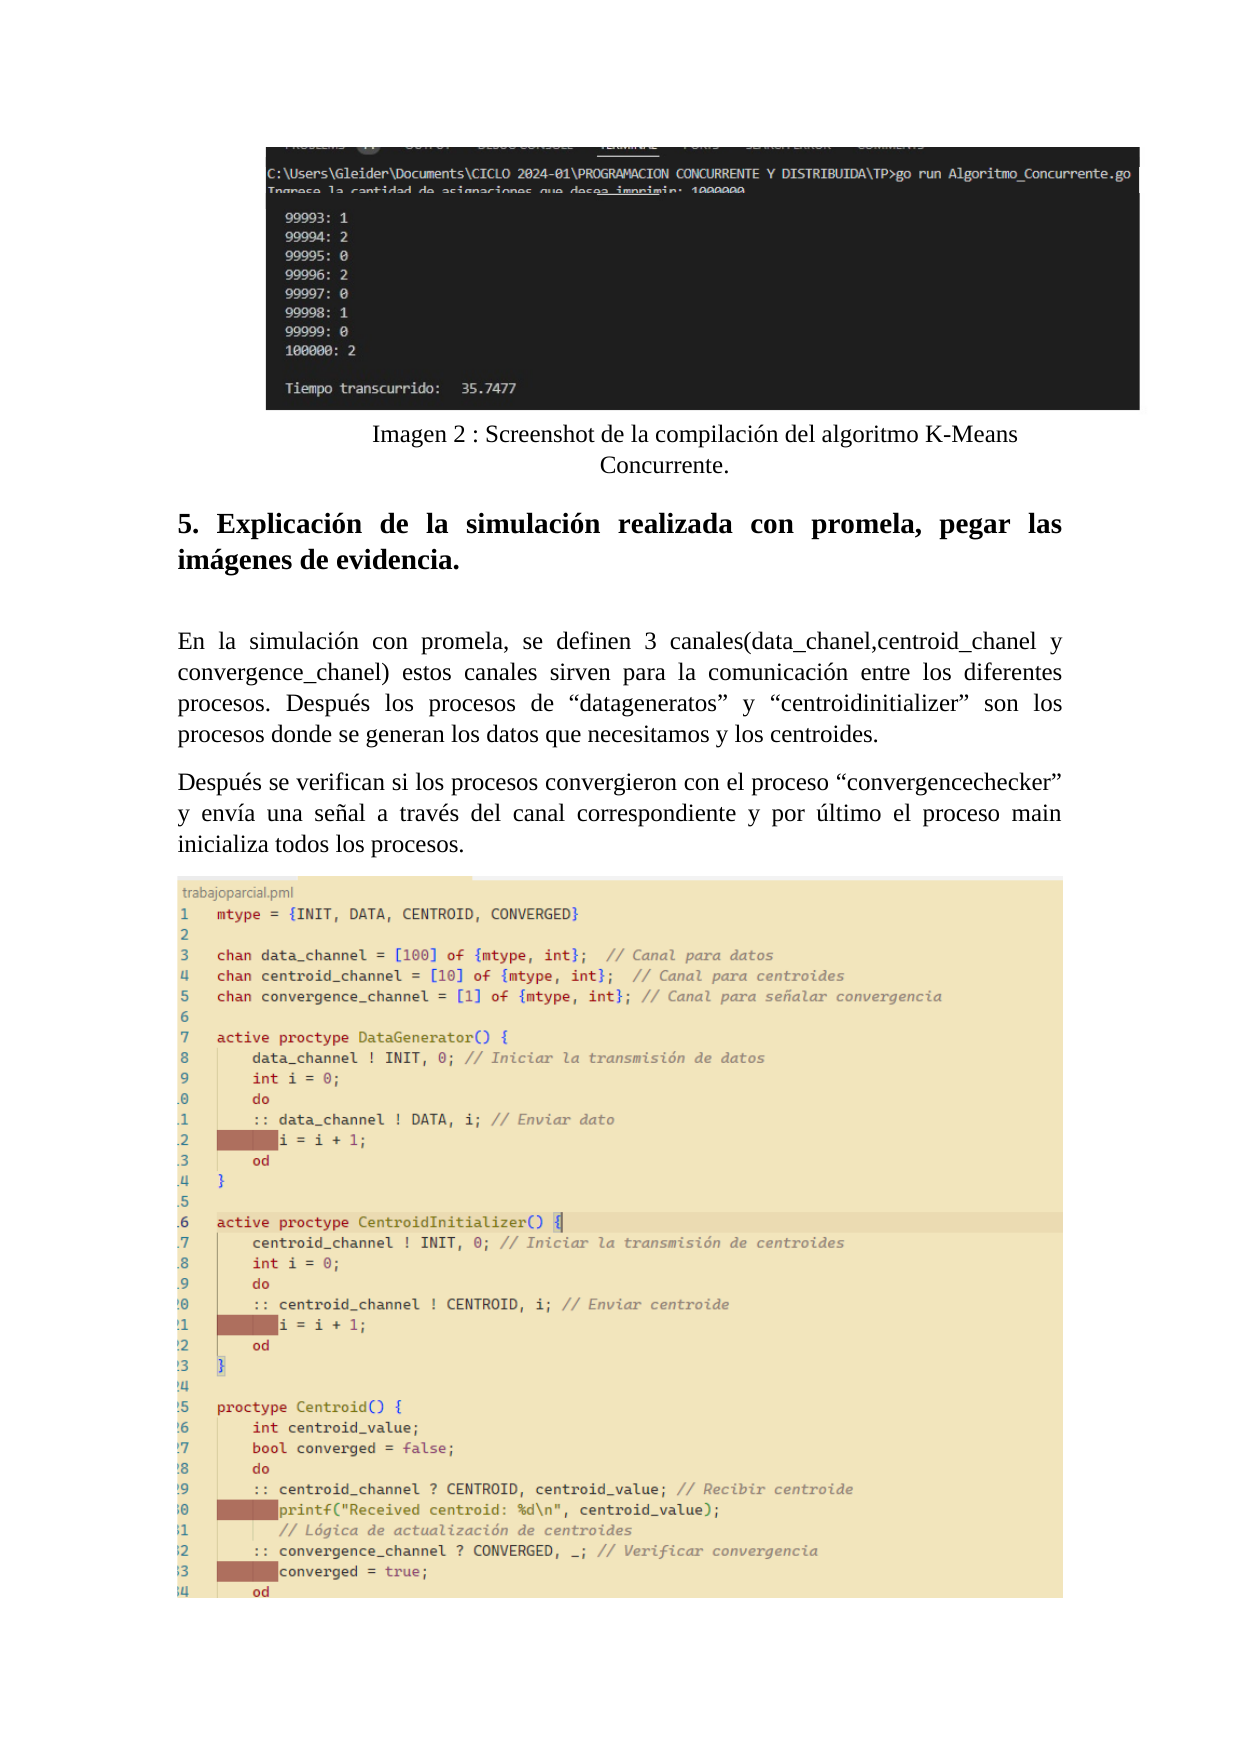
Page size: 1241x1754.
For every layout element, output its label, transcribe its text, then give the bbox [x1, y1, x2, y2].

subtitle 5. Explicación de la simulación realizada con promela, pegar las imágenes de evidencia. [177, 506, 1063, 576]
picture [177, 876, 1063, 1598]
text En la simulación con promela, se definen 3 canales(data_chanel,centroid_chanel y convergence_chanel) estos canales sirven para la comunicación entre los diferentes procesos. Después los procesos de “datageneratos” y “centroidinitializer” son los procesos donde se generan los datos que necesitamos y los centroides. [177, 626, 1063, 748]
text Después se verifican si los procesos convergieron con el proceso “convergencechecker” y envía una señal a través del canal correspondiente y por último el proceso main inicializa todos los procesos. [177, 767, 1063, 857]
picture [265, 147, 1152, 419]
text Imagen 2 : Screenshot de la compilación del algoritmo K-Means Concurrente. [266, 419, 1063, 478]
